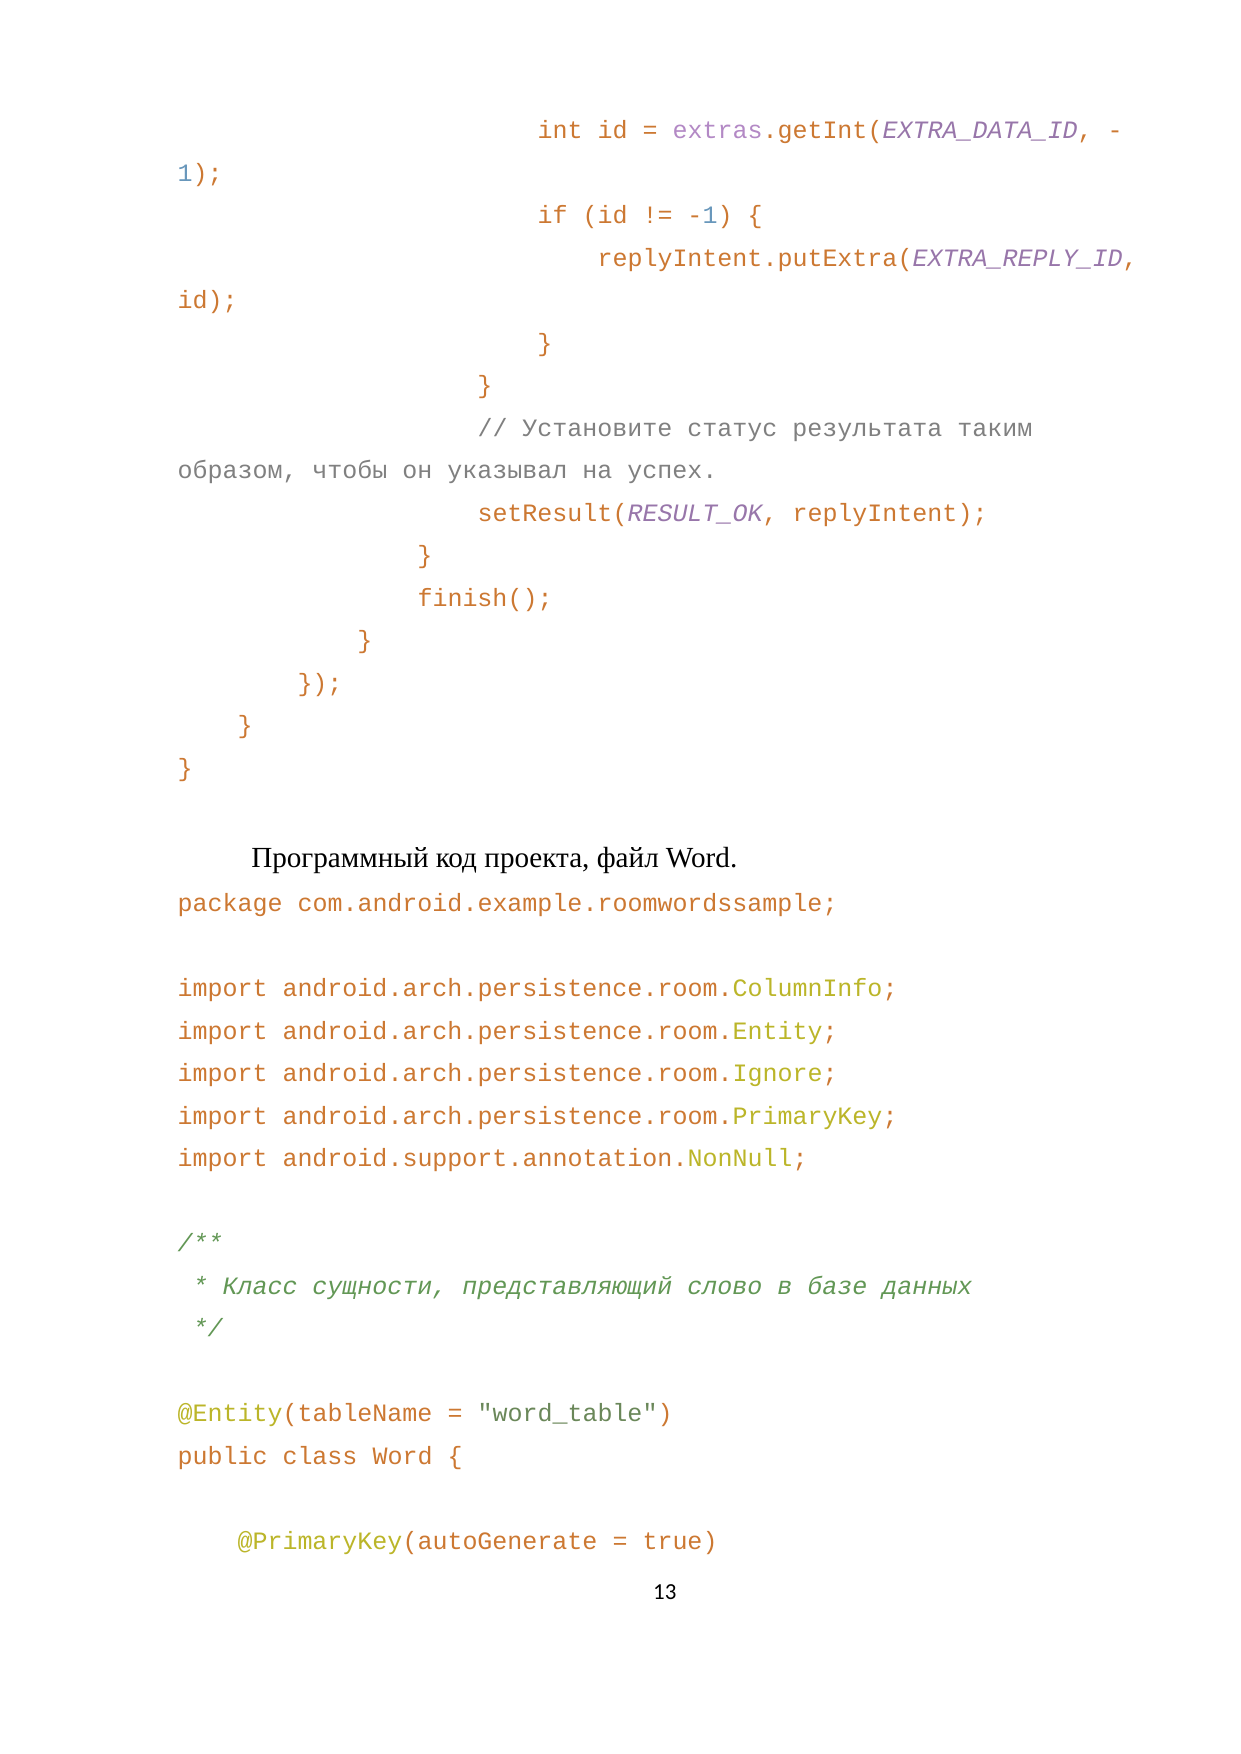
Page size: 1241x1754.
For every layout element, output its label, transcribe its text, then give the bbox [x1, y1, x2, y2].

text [177, 891, 1152, 1557]
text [177, 118, 1152, 784]
text Программный код проекта, файл Word. [177, 841, 1152, 874]
